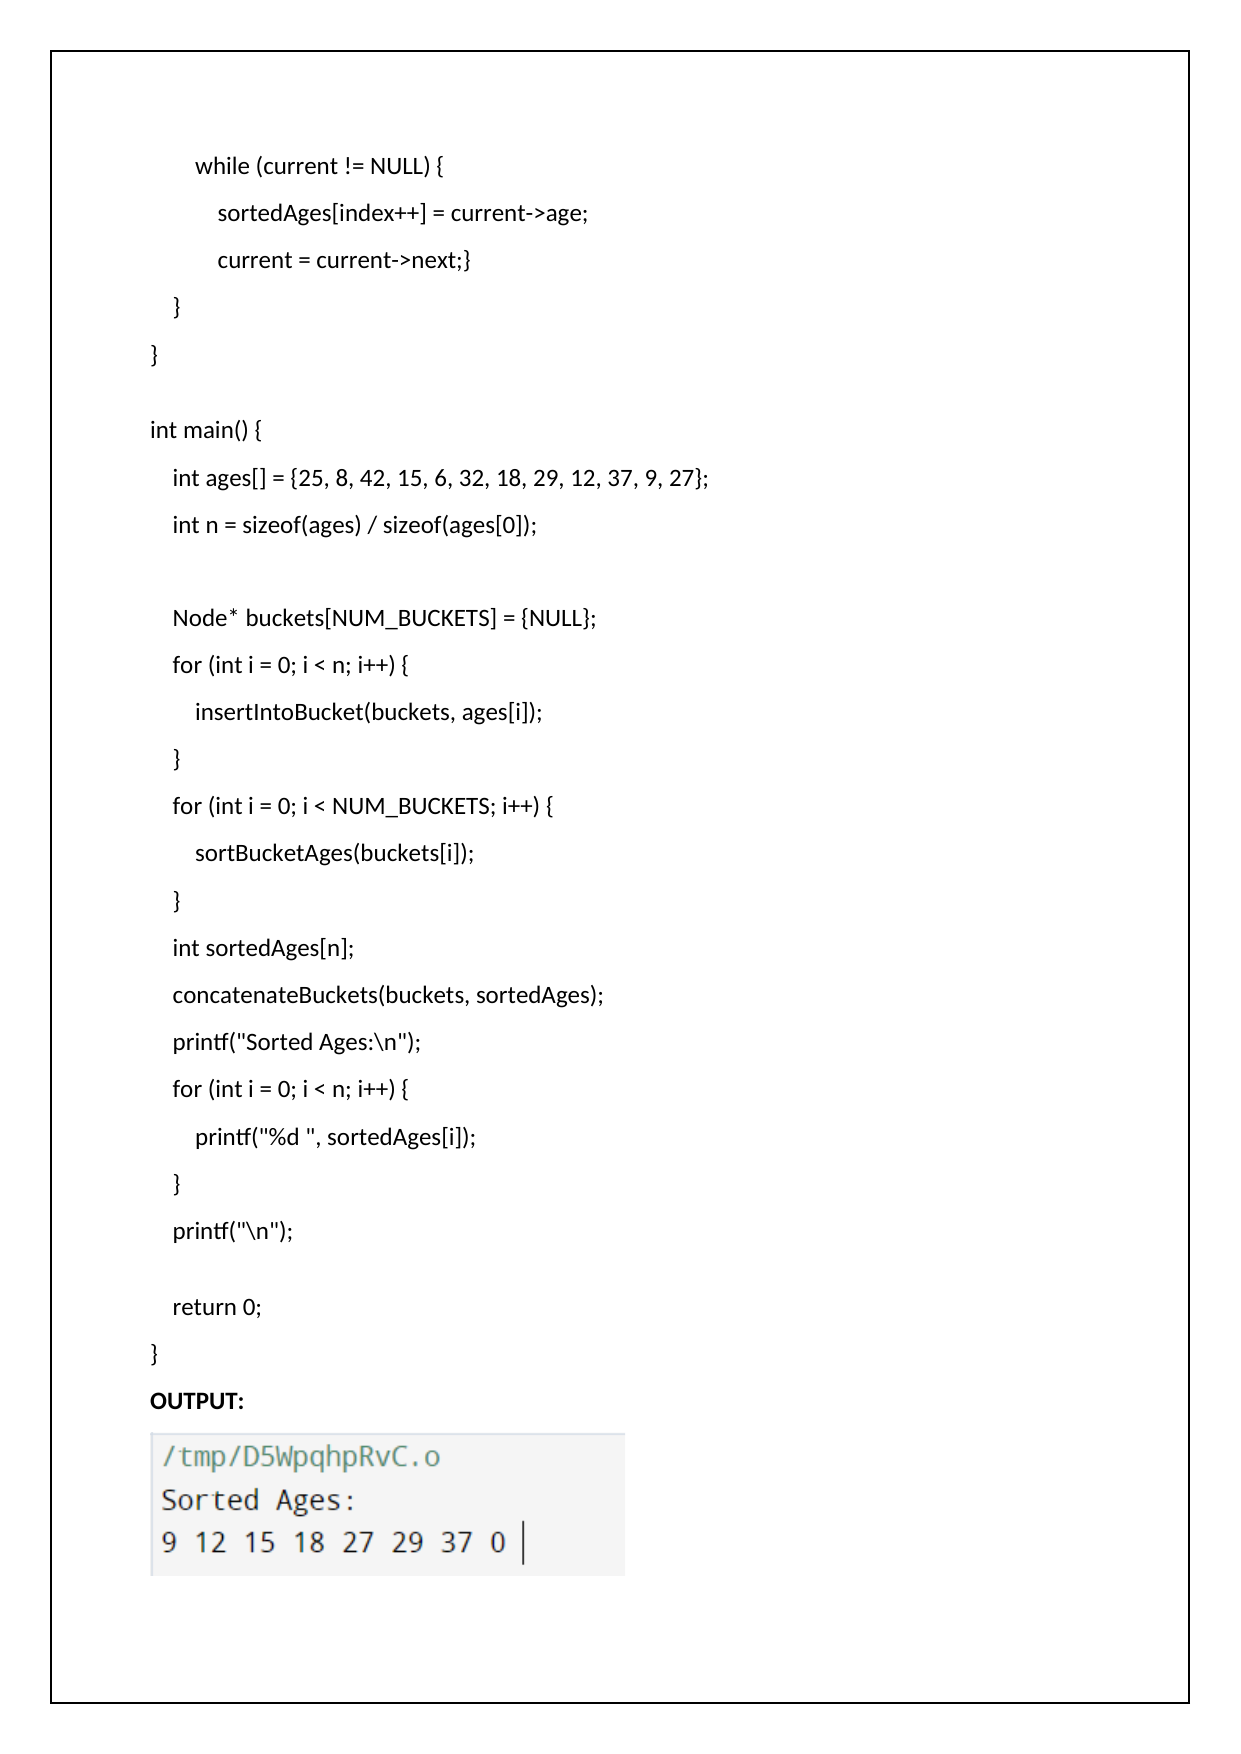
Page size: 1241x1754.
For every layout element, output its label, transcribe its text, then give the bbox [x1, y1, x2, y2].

picture [150, 1432, 625, 1576]
text printf("Sorted Ages:\n"); [150, 1026, 1090, 1057]
text OUTPUT: [150, 1385, 1090, 1416]
text int ages[] = {25, 8, 42, 15, 6, 32, 18, 29, 12, 37, 9, 27}; [150, 462, 1090, 492]
text } [150, 292, 1090, 322]
text sortBucketAges(buckets[i]); [150, 838, 1090, 868]
text return 0; [150, 1291, 1090, 1322]
text for (int i = 0; i < n; i++) { [150, 649, 1090, 679]
text int n = sizeof(ages) / sizeof(ages[0]); [150, 509, 1090, 539]
text } [150, 1168, 1090, 1198]
text printf("\n"); [150, 1215, 1090, 1246]
text for (int i = 0; i < n; i++) { [150, 1073, 1090, 1104]
text } [150, 1338, 1090, 1369]
text int sortedAges[n]; [150, 932, 1090, 962]
text } [150, 339, 1090, 369]
text int main() { [150, 415, 1090, 445]
text } [150, 885, 1090, 915]
text sortedAges[index++] = current->age; [150, 197, 1090, 228]
text concatenateBuckets(buckets, sortedAges); [150, 979, 1090, 1010]
text insertIntoBucket(buckets, ages[i]); [150, 696, 1090, 727]
text for (int i = 0; i < NUM_BUCKETS; i++) { [150, 790, 1090, 821]
text printf("%d ", sortedAges[i]); [150, 1121, 1090, 1151]
text while (current != NULL) { [150, 150, 1090, 181]
text current = current->next;} [150, 244, 1090, 275]
text } [150, 743, 1090, 774]
text Node* buckets[NUM_BUCKETS] = {NULL}; [150, 602, 1090, 632]
